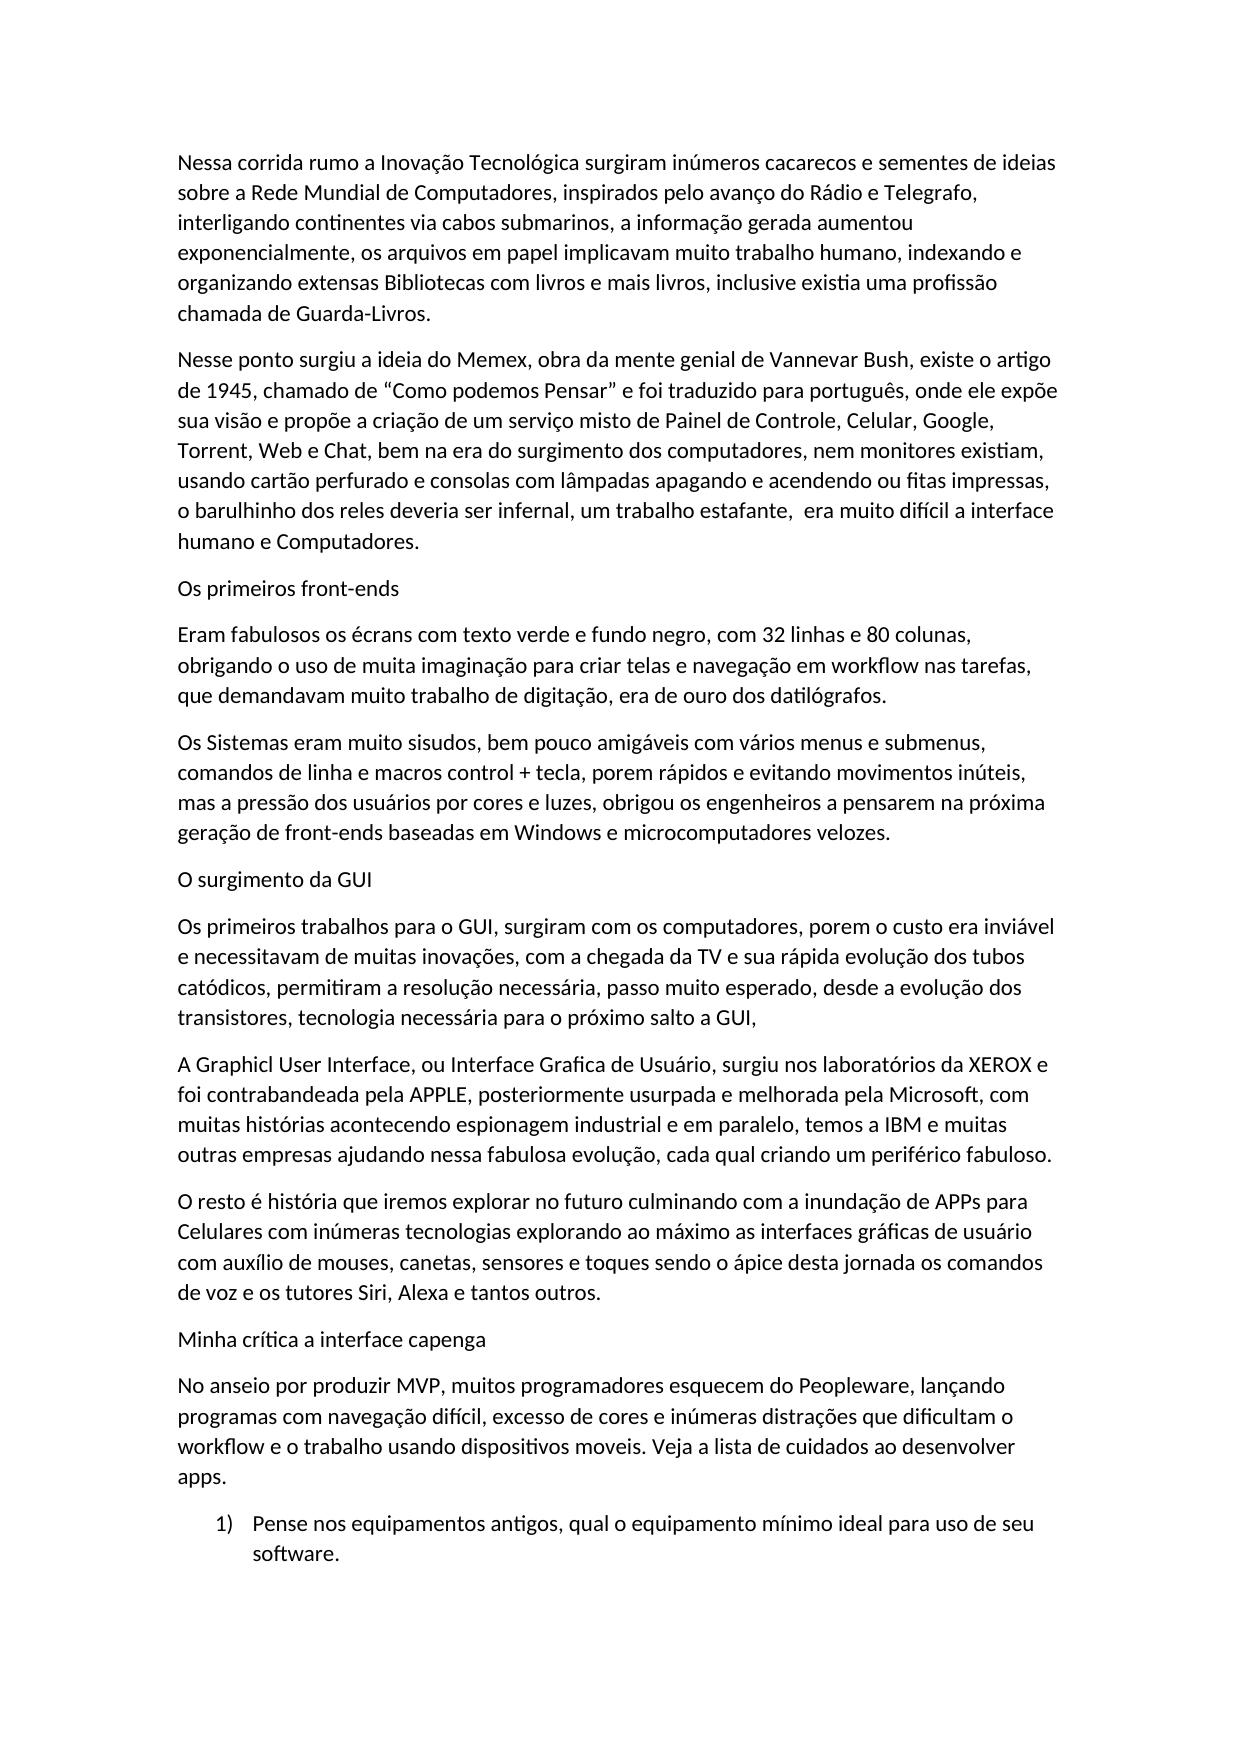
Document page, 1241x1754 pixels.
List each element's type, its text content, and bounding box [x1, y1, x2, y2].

text Nesse ponto surgiu a ideia do Memex, obra da mente genial de Vannevar Bush, existe o artigo de 1945, chamado de “Como podemos Pensar” e foi traduzido para português, onde ele expõe sua visão e propõe a criação de um serviço misto de Painel de Controle, Celular, Google, Torrent, Web e Chat, bem na era do surgimento dos computadores, nem monitores existiam, usando cartão perfurado e consolas com lâmpadas apagando e acendendo ou fitas impressas, o barulhinho dos reles deveria ser infernal, um trabalho estafante, era muito difícil a interface humano e Computadores. [177, 346, 1063, 555]
text No anseio por produzir MVP, muitos programadores esquecem do Peopleware, lançando programas com navegação difícil, excesso de cores e inúmeras distrações que dificultam o workflow e o trabalho usando dispositivos moveis. Veja a lista de cuidados ao desenvolver apps. [177, 1372, 1063, 1490]
text Nessa corrida rumo a Inovação Tecnológica surgiram inúmeros cacarecos e sementes de ideias sobre a Rede Mundial de Computadores, inspirados pelo avanço do Rádio e Telegrafo, interligando continentes via cabos submarinos, a informação gerada aumentou exponencialmente, os arquivos em papel implicavam muito trabalho humano, indexando e organizando extensas Bibliotecas com livros e mais livros, inclusive existia uma profissão chamada de Guarda-Livros. [177, 148, 1063, 327]
text Os primeiros trabalhos para o GUI, surgiram com os computadores, porem o custo era inviável e necessitavam de muitas inovações, com a chegada da TV e sua rápida evolução dos tubos catódicos, permitiram a resolução necessária, passo muito esperado, desde a evolução dos transistores, tecnologia necessária para o próximo salto a GUI, [177, 912, 1063, 1031]
text O resto é história que iremos explorar no futuro culminando com a inundação de APPs para Celulares com inúmeras tecnologias explorando ao máximo as interfaces gráficas de usuário com auxílio de mouses, canetas, sensores e toques sendo o ápice desta jornada os comandos de voz e os tutores Siri, Alexa e tantos outros. [177, 1187, 1063, 1306]
text Eram fabulosos os écrans com texto verde e fundo negro, com 32 linhas e 80 colunas, obrigando o uso de muita imaginação para criar telas e navegação em workflow nas tarefas, que demandavam muito trabalho de digitação, era de ouro dos datilógrafos. [177, 621, 1063, 709]
text Os Sistemas eram muito sisudos, bem pouco amigáveis com vários menus e submenus, comandos de linha e macros control + tecla, porem rápidos e evitando movimentos inúteis, mas a pressão dos usuários por cores e luzes, obrigou os engenheiros a pensarem na próxima geração de front-ends baseadas em Windows e microcomputadores velozes. [177, 728, 1063, 846]
list Pense nos equipamentos antigos, qual o equipamento mínimo ideal para uso de seu software. [215, 1509, 1063, 1567]
text Os primeiros front-ends [177, 574, 1063, 602]
text A Graphicl User Interface, ou Interface Grafica de Usuário, surgiu nos laboratórios da XEROX e foi contrabandeada pela APPLE, posteriormente usurpada e melhorada pela Microsoft, com muitas histórias acontecendo espionagem industrial e em paralelo, temos a IBM e muitas outras empresas ajudando nessa fabulosa evolução, cada qual criando um periférico fabuloso. [177, 1050, 1063, 1168]
text O surgimento da GUI [177, 865, 1063, 893]
text Minha crítica a interface capenga [177, 1325, 1063, 1353]
